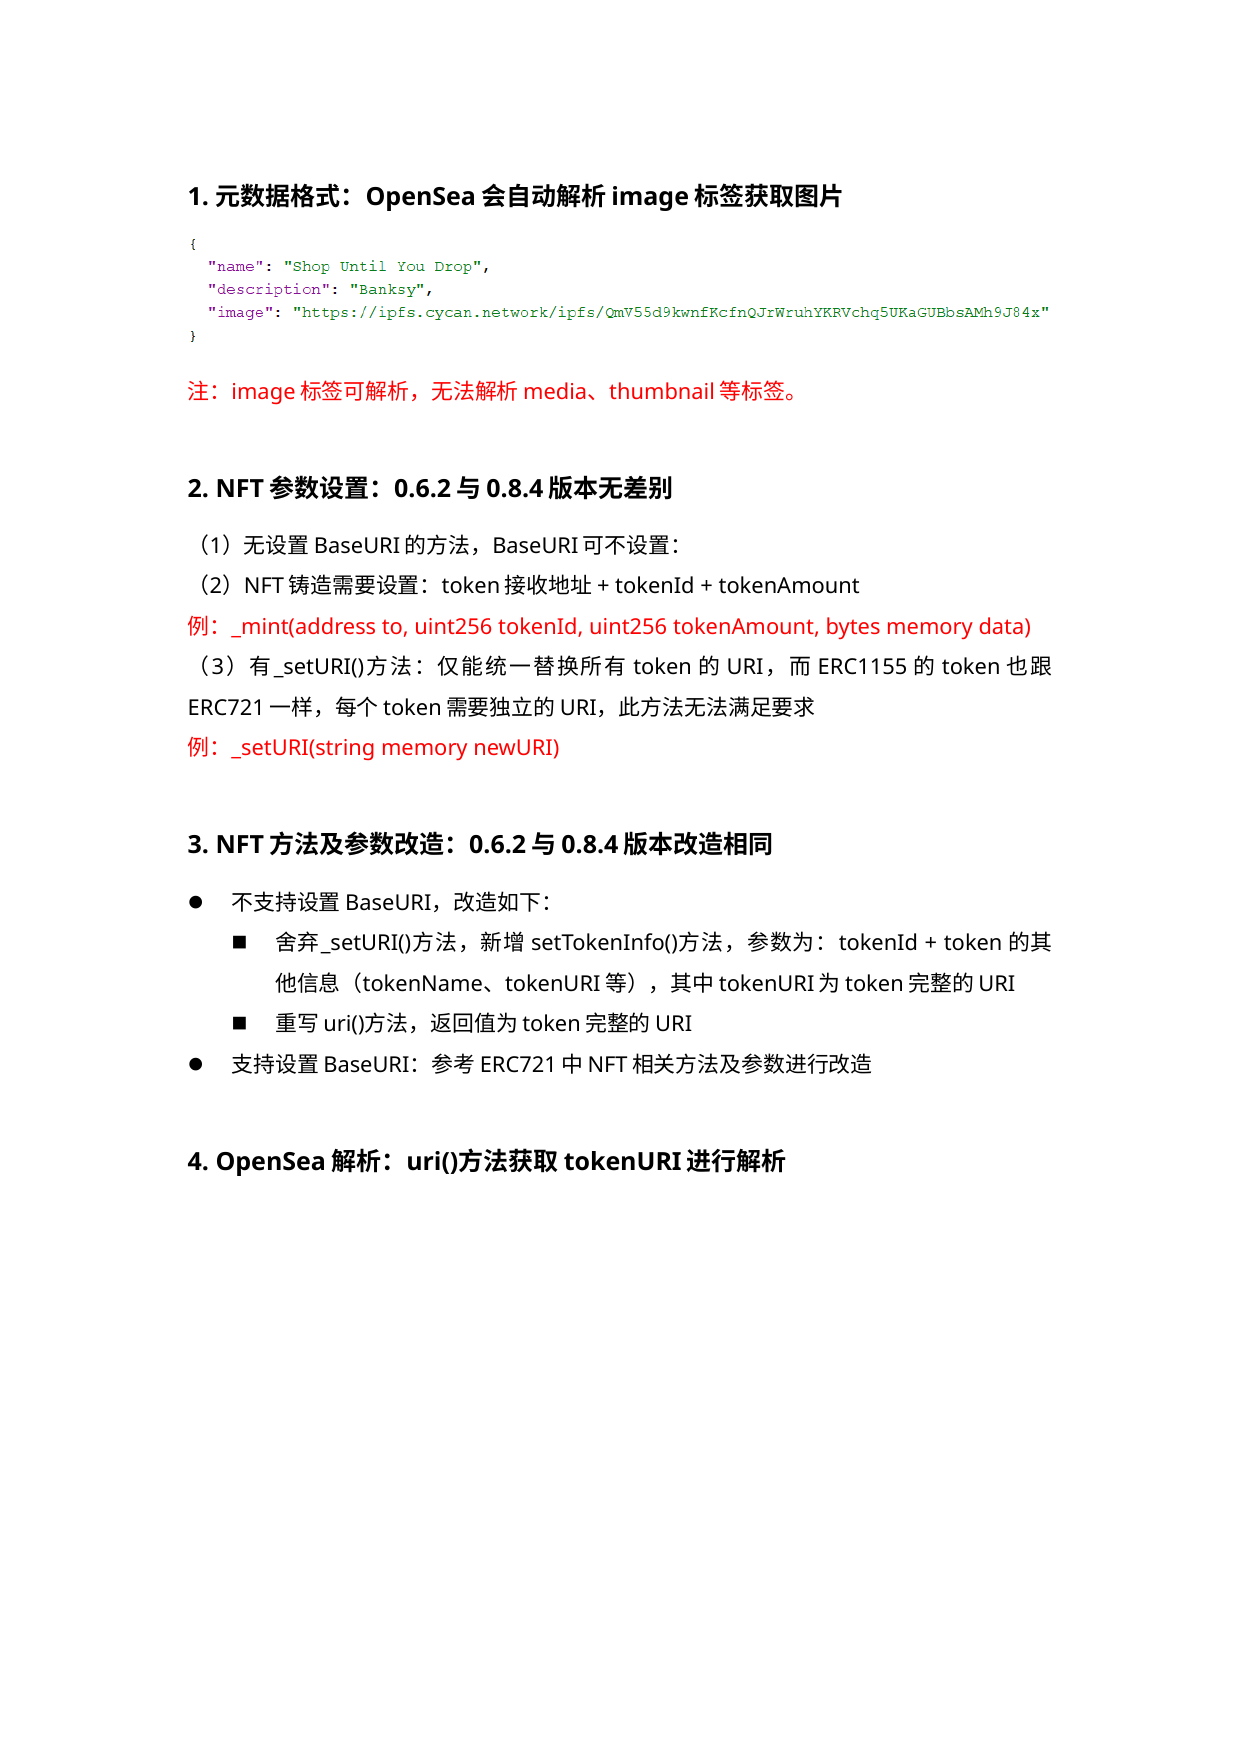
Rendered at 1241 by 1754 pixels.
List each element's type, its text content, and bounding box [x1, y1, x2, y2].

text 4. OpenSea解析：uri()方法获取tokenURI进行解析 [187, 1127, 1053, 1192]
text （3）有_setURI()方法：仅能统一替换所有token的URI，而ERC1155的token也跟ERC721一样，每个token需要独立的URI，此方法无法满足要求 [187, 649, 1053, 722]
list 支持设置BaseURI：参考ERC721中NFT相关方法及参数进行改造 [187, 1046, 1053, 1079]
text 注：image标签可解析，无法解析media、thumbnail等标签。 [187, 373, 1053, 406]
text 1. 元数据格式：OpenSea会自动解析image标签获取图片 [187, 162, 1053, 227]
picture [187, 236, 1053, 345]
list 不支持设置BaseURI，改造如下： [187, 884, 1053, 917]
text （2）NFT铸造需要设置：token接收地址 + tokenId + tokenAmount [187, 568, 1053, 601]
list 舍弃_setURI()方法，新增setTokenInfo()方法，参数为：tokenId + token的其他信息（tokenName、tokenURI等），其中tokenURI为token完整的URI [231, 925, 1053, 998]
list 重写uri()方法，返回值为token完整的URI [231, 1006, 1053, 1038]
text 3. NFT方法及参数改造：0.6.2与0.8.4版本改造相同 [187, 810, 1053, 875]
text 例：_mint(address to, uint256 tokenId, uint256 tokenAmount, bytes memory data) [187, 609, 1053, 641]
text 例：_setURI(string memory newURI) [187, 730, 1053, 763]
text 2. NFT参数设置：0.6.2与0.8.4版本无差别 [187, 454, 1053, 519]
text （1）无设置BaseURI的方法，BaseURI可不设置： [187, 528, 1053, 560]
